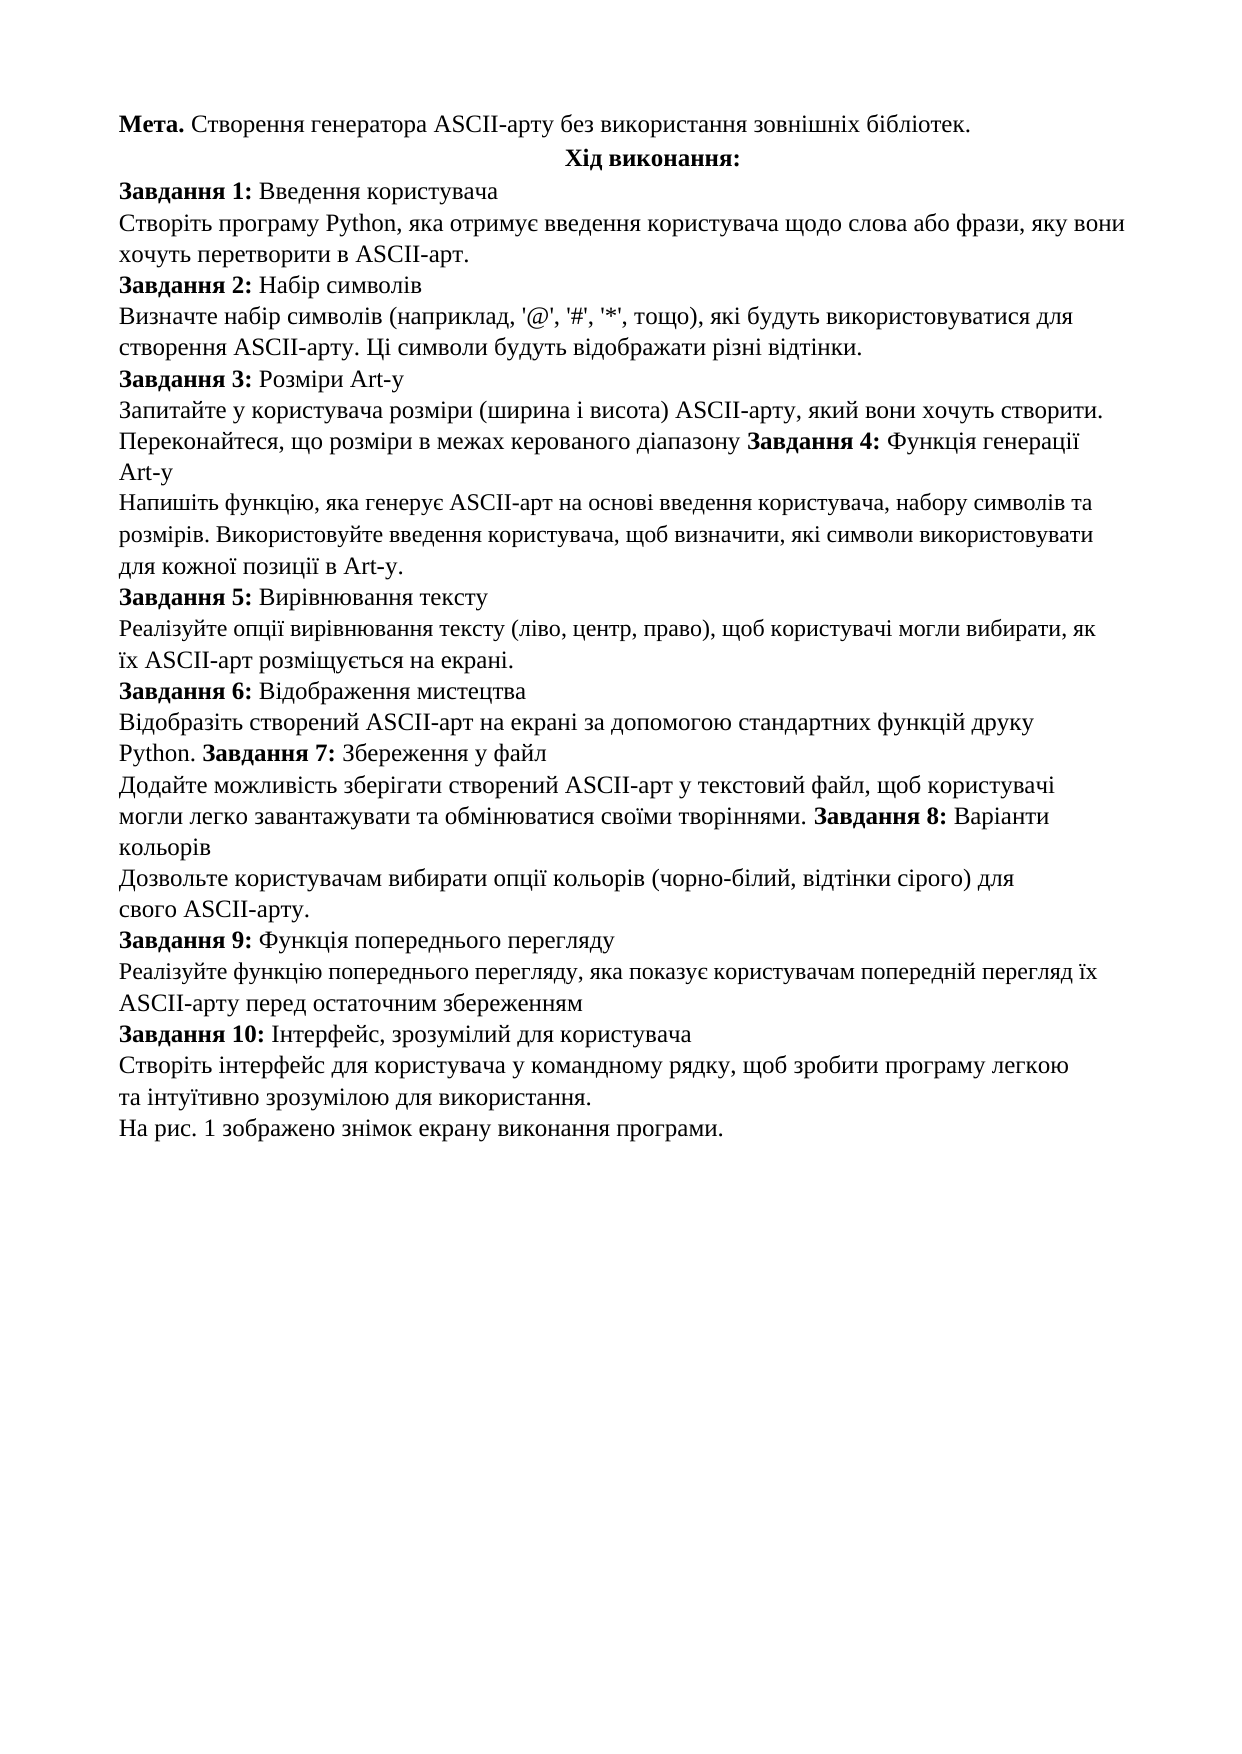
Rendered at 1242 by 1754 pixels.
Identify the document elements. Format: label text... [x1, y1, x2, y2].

text Відобразіть створений ASCII-арт на екрані за допомогою стандартних функцій друку Python. Завдання 7: Збереження у файл [119, 707, 1112, 767]
text Завдання 2: Набір символів [119, 270, 1133, 299]
text Напишіть функцію, яка генерує ASCII-арт на основі введення користувача, набору символів та [119, 488, 1133, 516]
text для кожної позиції в Art-у. [119, 551, 1133, 580]
text Дозвольте користувачам вибирати опції кольорів (чорно-білий, відтінки сірого) для свого ASCII-арту. [119, 863, 1077, 923]
text На рис. 1 зображено знімок екрану виконання програми. [119, 1113, 1133, 1142]
text Завдання 5: Вирівнювання тексту [119, 582, 1133, 611]
text Визначте набір символів (наприклад, '@', '#', '*', тощо), які будуть використовуватися для створення ASCII-арту. Ці символи будуть відображати різні відтінки. [119, 301, 1089, 361]
text розмірів. Використовуйте введення користувача, щоб визначити, які символи використовувати [119, 520, 1133, 547]
text хочуть перетворити в ASCII-арт. [119, 239, 1133, 268]
text Створіть інтерфейс для користувача у командному рядку, щоб зробити програму легкою та інтуїтивно зрозумілою для використання. [119, 1051, 1089, 1110]
text Мета. Створення генератора ASCII-арту без використання зовнішніх бібліотек. [119, 109, 1133, 138]
text Хід виконання: [564, 143, 1133, 172]
text Завдання 3: Розміри Art-у [119, 364, 1133, 392]
text Завдання 1: Введення користувача [119, 176, 1133, 205]
text Завдання 6: Відображення мистецтва [119, 676, 1133, 705]
text Запитайте у користувача розміри (ширина і висота) ASCII-арту, який вони хочуть створити. Переконайтеся, що розміри в межах керованого діапазону Завдання 4: Функція генерації Art-у [119, 395, 1104, 486]
text Завдання 10: Інтерфейс, зрозумілий для користувача [119, 1019, 1133, 1048]
text Реалізуйте опції вирівнювання тексту (ліво, центр, право), щоб користувачі могли вибирати, як [119, 614, 1133, 641]
text Завдання 9: Функція попереднього перегляду [119, 926, 1133, 954]
text їх ASCII-арт розміщується на екрані. [119, 645, 1133, 674]
text Створіть програму Python, яка отримує введення користувача щодо слова або фрази, яку вони [119, 208, 1133, 236]
text ASCII-арту перед остаточним збереженням [119, 988, 1133, 1017]
text Додайте можливість зберігати створений ASCII-арт у текстовий файл, щоб користувачі могли легко завантажувати та обмінюватися своїми творіннями. Завдання 8: Варіанти кольорів [119, 770, 1119, 861]
text Реалізуйте функцію попереднього перегляду, яка показує користувачам попередній перегляд їх [119, 957, 1133, 984]
